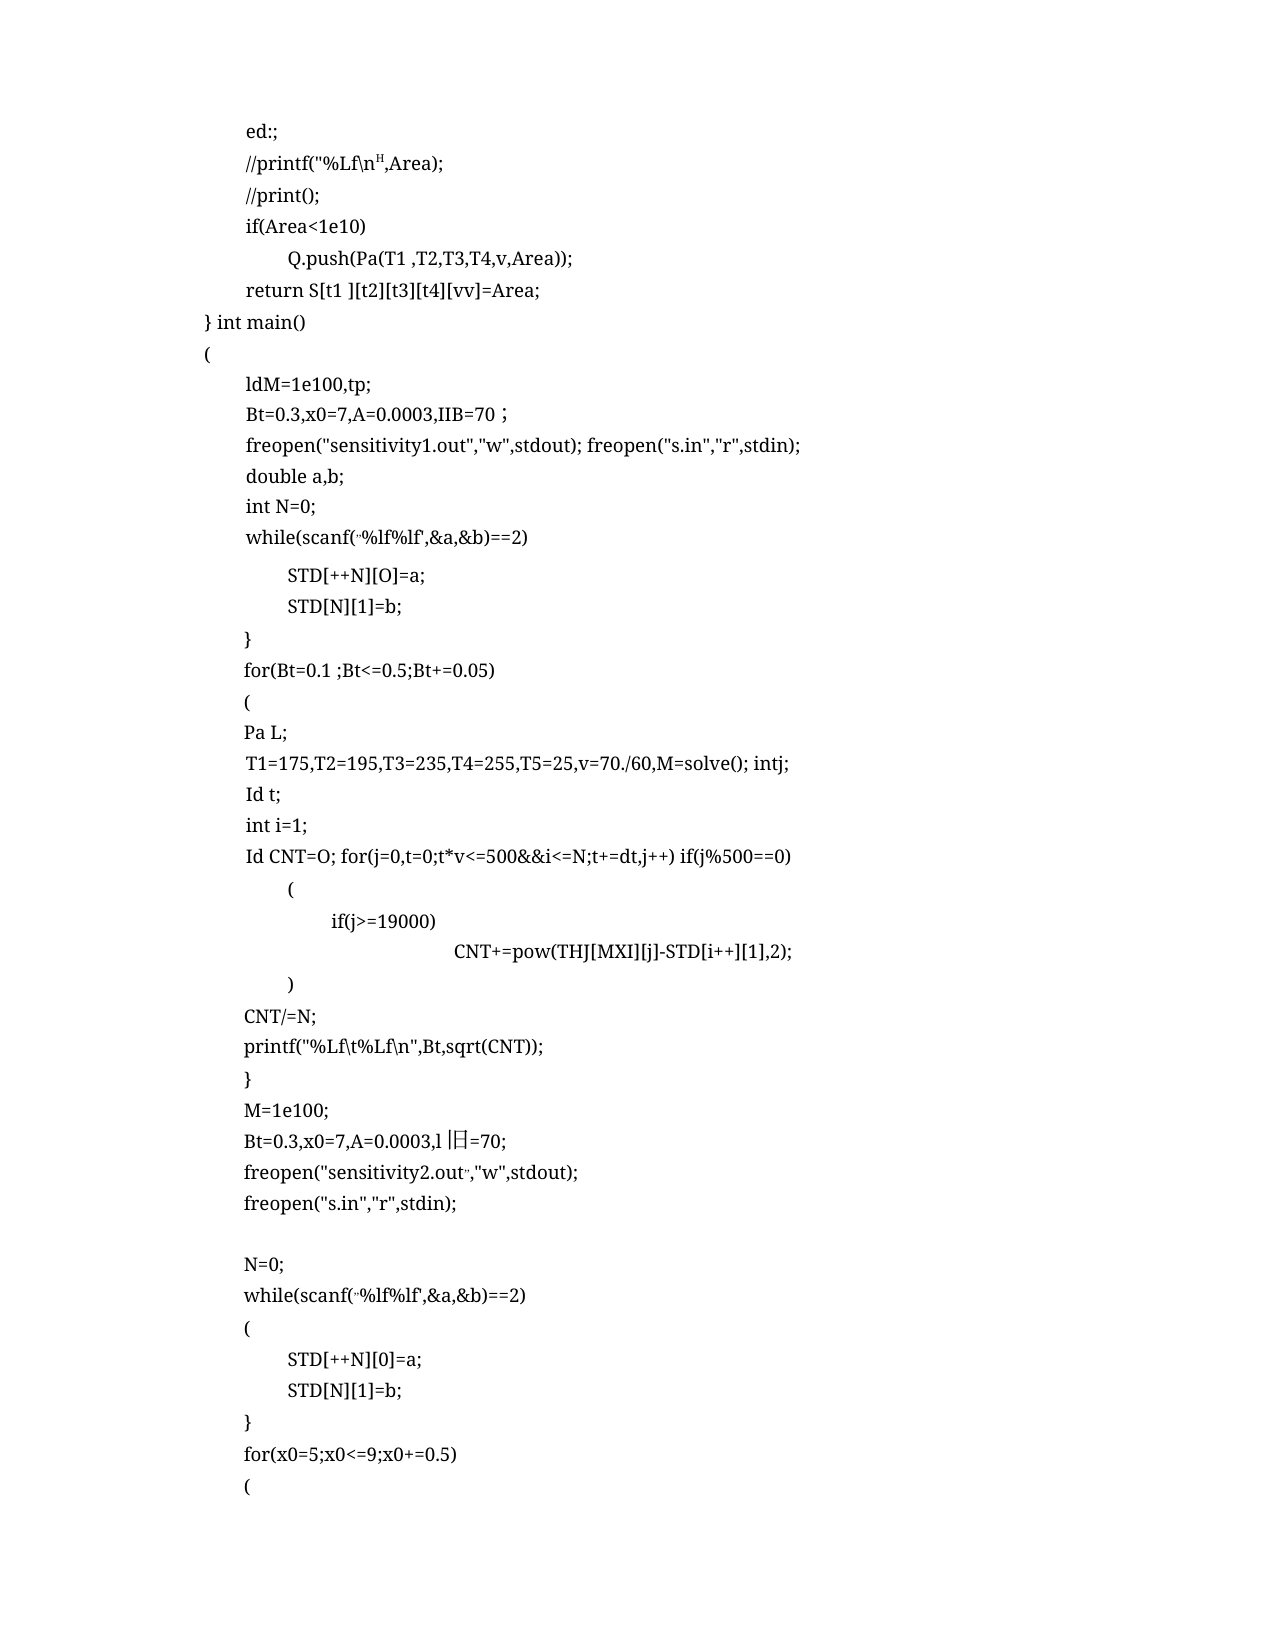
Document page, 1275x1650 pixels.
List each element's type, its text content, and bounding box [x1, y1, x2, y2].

text if(Area<1e10) [204, 214, 1042, 239]
text STD[N][1]=b; [204, 1372, 1042, 1403]
text Q.push(Pa(T1 ,T2,T3,T4,v,Area)); [204, 246, 1042, 271]
text ldM=1e100,tp; [204, 366, 1042, 397]
text for(Bt=0.1 ;Bt<=0.5;Bt+=0.05) [204, 658, 1042, 683]
text STD[++N][O]=a; [204, 557, 1042, 588]
text Id t; [243, 777, 1042, 808]
text freopen("sensitivity1.out","w",stdout); freopen("s.in","r",stdin); [246, 428, 1042, 459]
text ( [204, 876, 1042, 902]
text M=1e100; [204, 1098, 1042, 1123]
text } [204, 626, 1042, 651]
text int i=1; [243, 808, 1042, 839]
text STD[N][1]=b; [204, 588, 1042, 619]
text freopen("sensitivity2.out,,,"w",stdout); [204, 1154, 1042, 1186]
text } int main() [204, 309, 1042, 335]
text N=0; [204, 1246, 1042, 1277]
text ( [204, 341, 1042, 366]
text ) [204, 971, 1042, 997]
text } [204, 1066, 1042, 1091]
text double a,b; [204, 459, 1042, 489]
text return S[t1 ][t2][t3][t4][vv]=Area; [204, 277, 1042, 303]
text while(scanf(,,%lf%lf',&a,&b)==2) [204, 520, 1042, 551]
text while(scanf(,,%lf%lf',&a,&b)==2) [204, 1277, 1042, 1309]
text //printf("%Lf\nH,Area); [204, 150, 1042, 176]
text T1=175,T2=195,T3=235,T4=255,T5=25,v=70./60,M=solve(); intj; [243, 746, 1042, 777]
text for(x0=5;x0<=9;x0+=0.5) [204, 1441, 1042, 1467]
text int N=0; [204, 489, 1042, 520]
text CNT/=N; [204, 1003, 1042, 1028]
text } [204, 1410, 1042, 1435]
text STD[++N][0]=a; [204, 1347, 1042, 1372]
text CNT+=pow(THJ[MXI][j]-STD[i++][1],2); [204, 934, 1042, 965]
text if(j>=19000) [331, 908, 1042, 934]
text //print(); [204, 182, 1042, 208]
text ( [204, 689, 1042, 715]
text Bt=0.3,x0=7,A=0.0003,IIB=70； [204, 397, 1042, 428]
text ( [204, 1315, 1042, 1340]
text Bt=0.3,x0=7,A=0.0003,l 旧=70; [204, 1123, 1042, 1154]
text ed:; [204, 118, 1042, 144]
text freopen("s.in","r",stdin); [204, 1186, 1042, 1217]
text Pa L; [204, 715, 1042, 746]
text Id CNT=O; for(j=0,t=0;t*v<=500&&i<=N;t+=dt,j++) if(j%500==0) [243, 839, 1042, 870]
text printf("%Lf\t%Lf\n",Bt,sqrt(CNT)); [204, 1028, 1042, 1060]
text ( [204, 1473, 1042, 1499]
